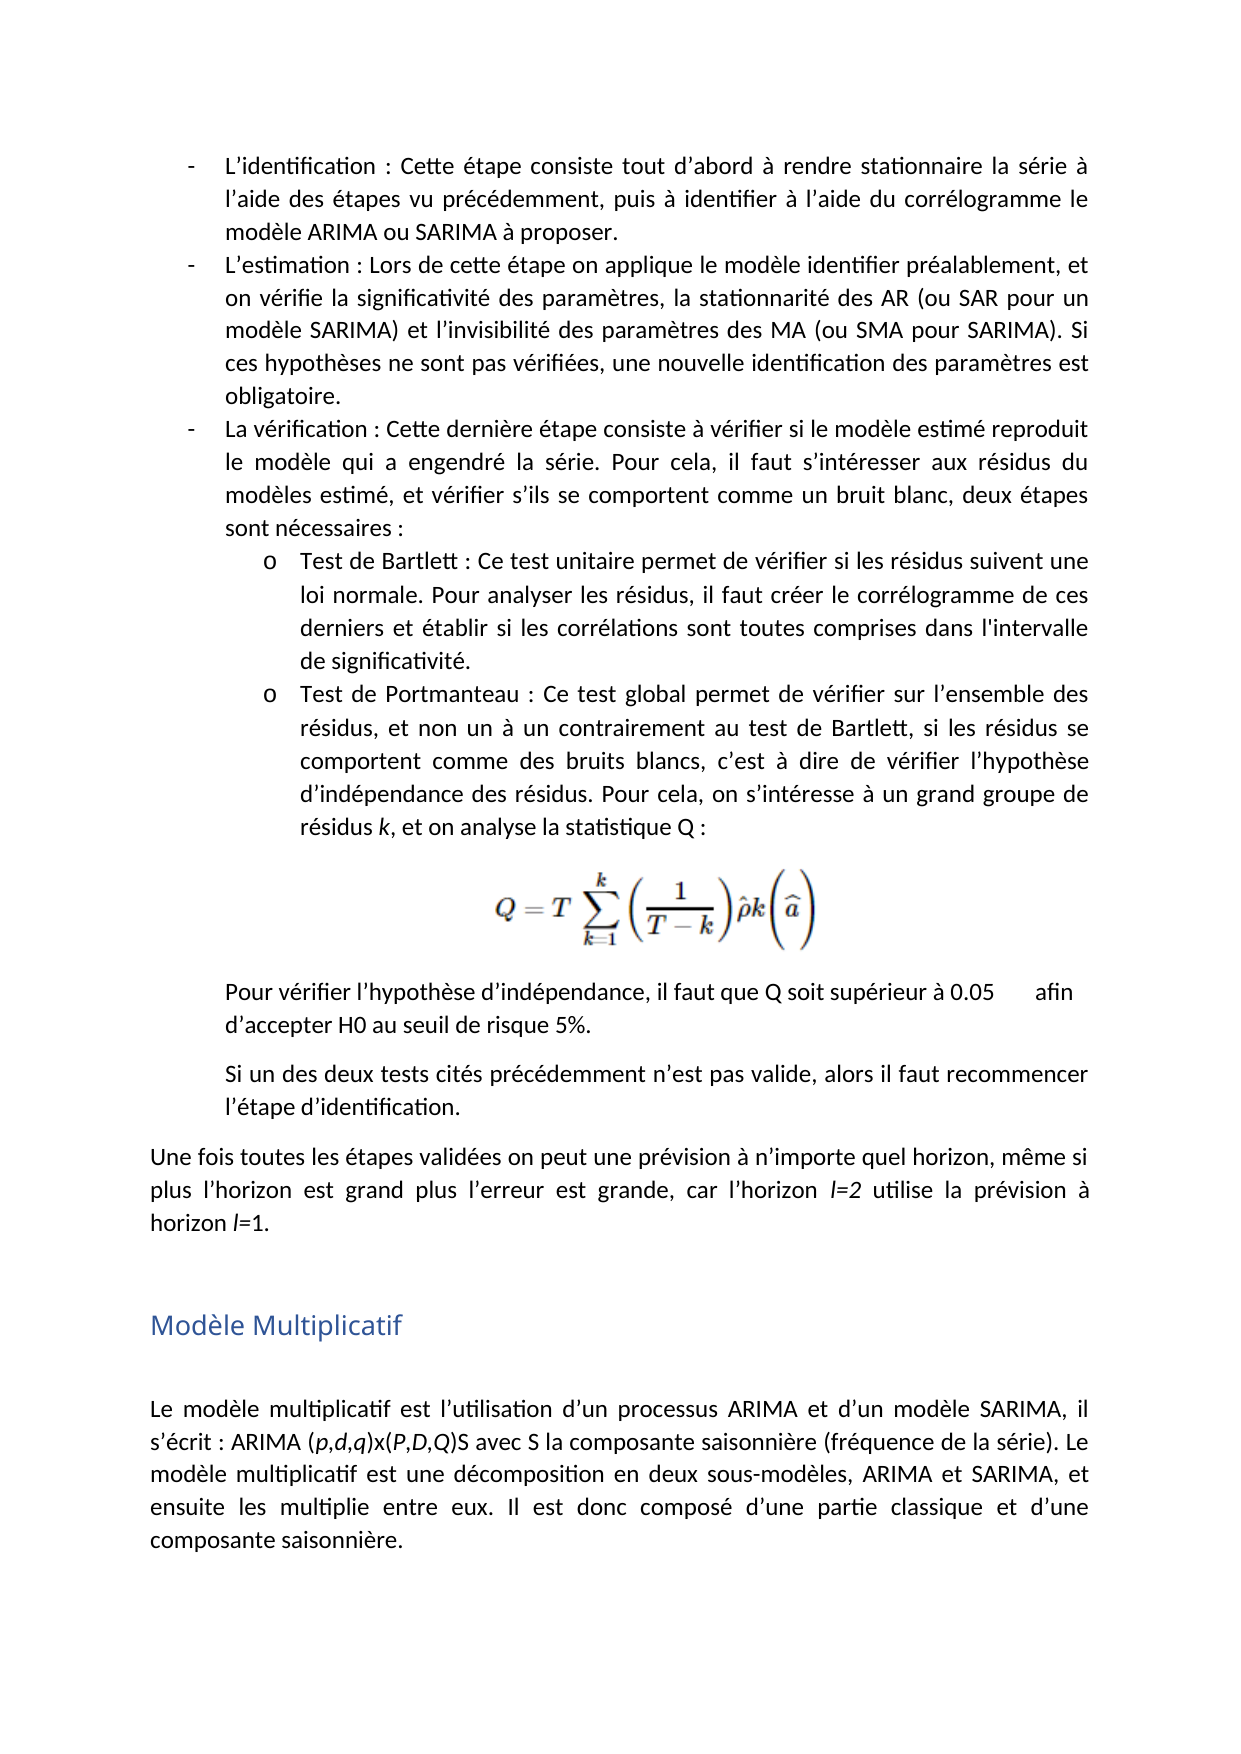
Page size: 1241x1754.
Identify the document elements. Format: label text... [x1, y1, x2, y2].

text Le modèle multiplicatif est l’utilisation d’un processus ARIMA et d’un modèle SARIMA, il s’écrit : ARIMA (p,d,q)x(P,D,Q)S avec S la composante saisonnière (fréquence de la série). Le modèle multiplicatif est une décomposition en deux sous-modèles, ARIMA et SARIMA, et ensuite les multiplie entre eux. Il est donc composé d’une partie classique et d’une composante saisonnière. [150, 1393, 1090, 1555]
list Test de Portmanteau : Ce test global permet de vérifier sur l’ensemble des résidus, et non un à un contrairement au test de Bartlett, si les résidus se comportent comme des bruits blancs, c’est à dire de vérifier l’hypothèse d’indépendance des résidus. Pour cela, on s’intéresse à un grand groupe de résidus k, et on analyse la statistique Q : [262, 678, 1090, 841]
list L’identification : Cette étape consiste tout d’abord à rendre stationnaire la série à l’aide des étapes vu précédemment, puis à identifier à l’aide du corrélogramme le modèle ARIMA ou SARIMA à proposer. [187, 150, 1090, 246]
text Pour vérifier l’hypothèse d’indépendance, il faut que Q soit supérieur à 0.05 afin d’accepter H0 au seuil de risque 5%. [225, 976, 1090, 1039]
list La vérification : Cette dernière étape consiste à vérifier si le modèle estimé reproduit le modèle qui a engendré la série. Pour cela, il faut s’intéresser aux résidus du modèles estimé, et vérifier s’ils se comportent comme un bruit blanc, deux étapes sont nécessaires : [187, 413, 1090, 543]
subtitle Modèle Multiplicatif [150, 1306, 1090, 1343]
text Si un des deux tests cités précédemment n’est pas valide, alors il faut recommencer l’étape d’identification. [225, 1059, 1090, 1122]
list Test de Bartlett : Ce test unitaire permet de vérifier si les résidus suivent une loi normale. Pour analyser les résidus, il faut créer le corrélogramme de ces derniers et établir si les corrélations sont toutes comprises dans l'intervalle de significativité. [262, 545, 1090, 676]
list L’estimation : Lors de cette étape on applique le modèle identifier préalablement, et on vérifie la significativité des paramètres, la stationnarité des AR (ou SAR pour un modèle SARIMA) et l’invisibilité des paramètres des MA (ou SMA pour SARIMA). Si ces hypothèses ne sont pas vérifiées, une nouvelle identification des paramètres est obligatoire. [187, 249, 1090, 411]
text Une fois toutes les étapes validées on peut une prévision à n’importe quel horizon, même si plus l’horizon est grand plus l’erreur est grande, car l’horizon l=2 utilise la prévision à horizon l=1. [150, 1141, 1090, 1237]
